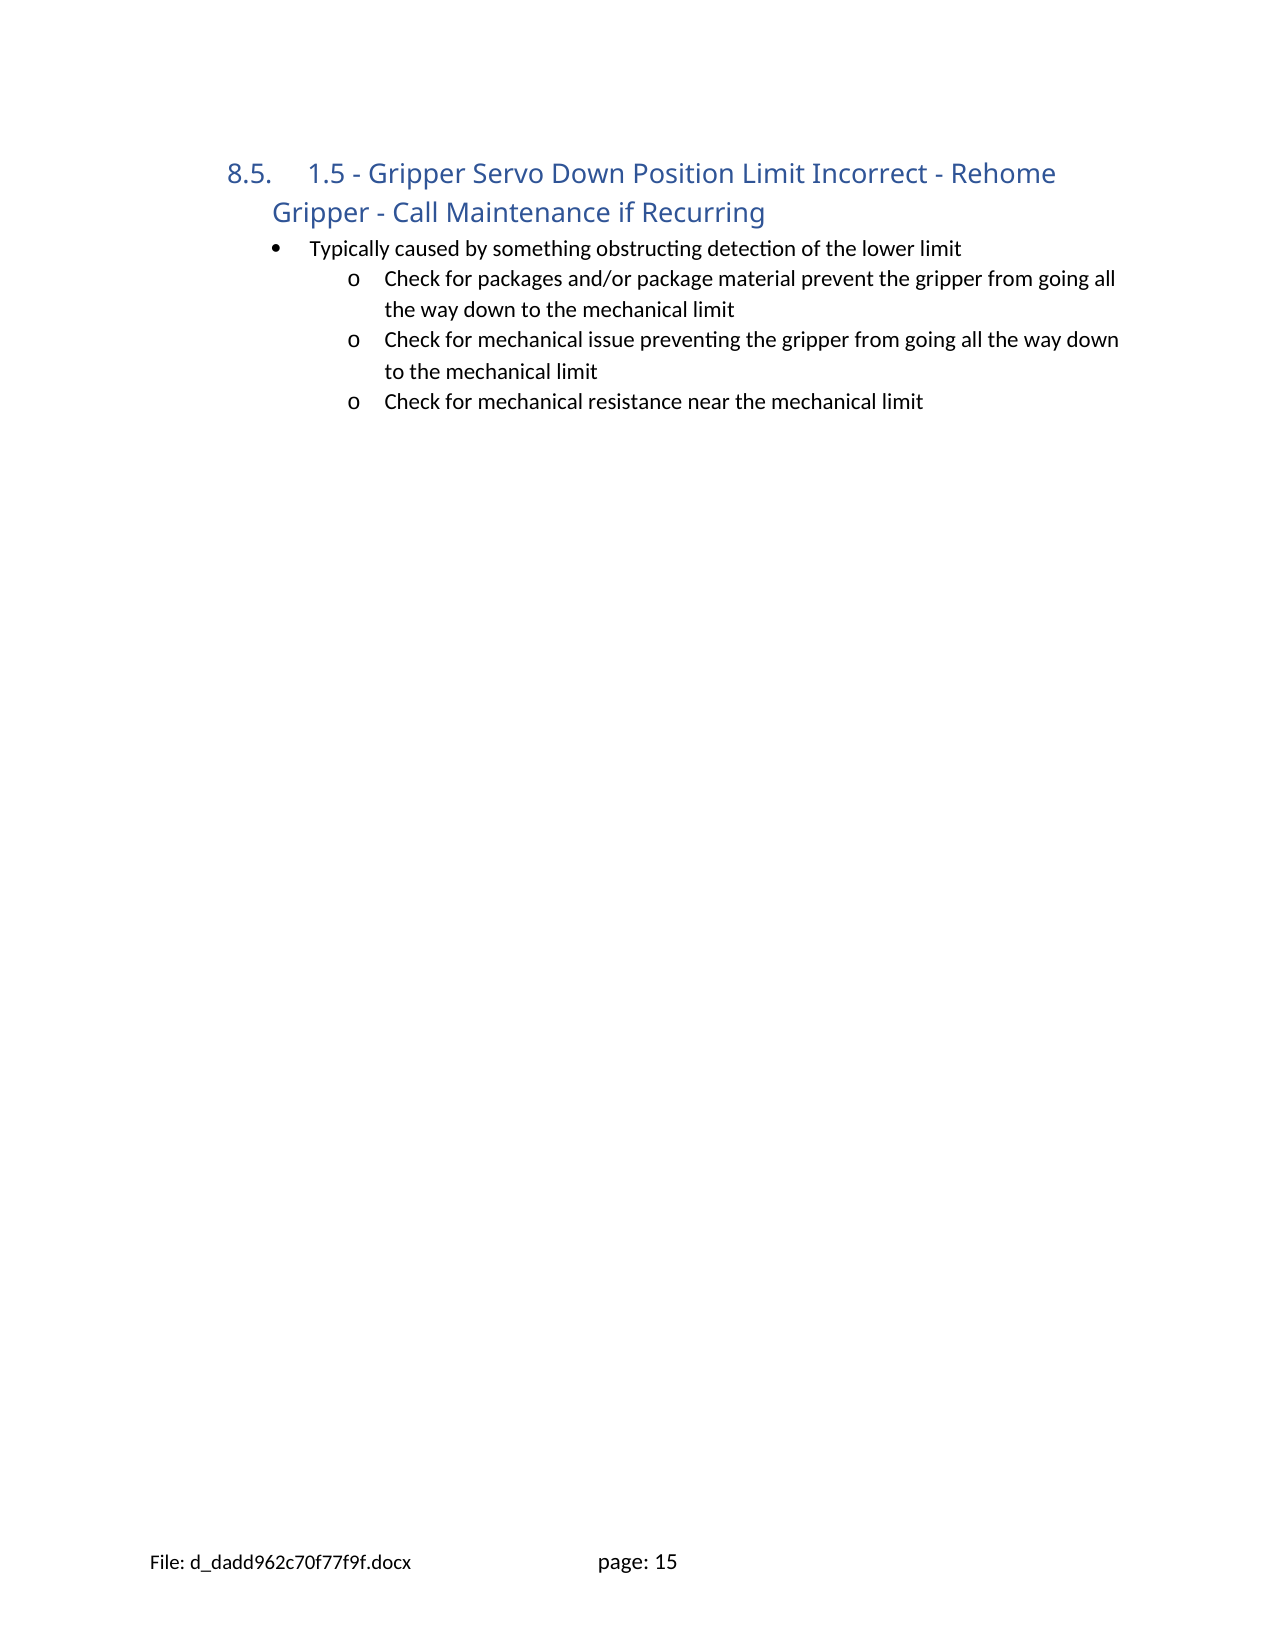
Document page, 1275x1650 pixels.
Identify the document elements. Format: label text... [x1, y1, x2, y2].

subtitle 1.5 - Gripper Servo Down Position Limit Incorrect - Rehome Gripper - Call Maintenance if Recurring [227, 154, 1125, 231]
list Check for packages and/or package material prevent the gripper from going all the way down to the mechanical limit [347, 264, 1125, 323]
list Check for mechanical issue preventing the gripper from going all the way down to the mechanical limit [347, 326, 1125, 385]
list Check for mechanical resistance near the mechanical limit [347, 387, 1125, 416]
list Typically caused by something obstructing detection of the lower limit [272, 234, 1125, 262]
